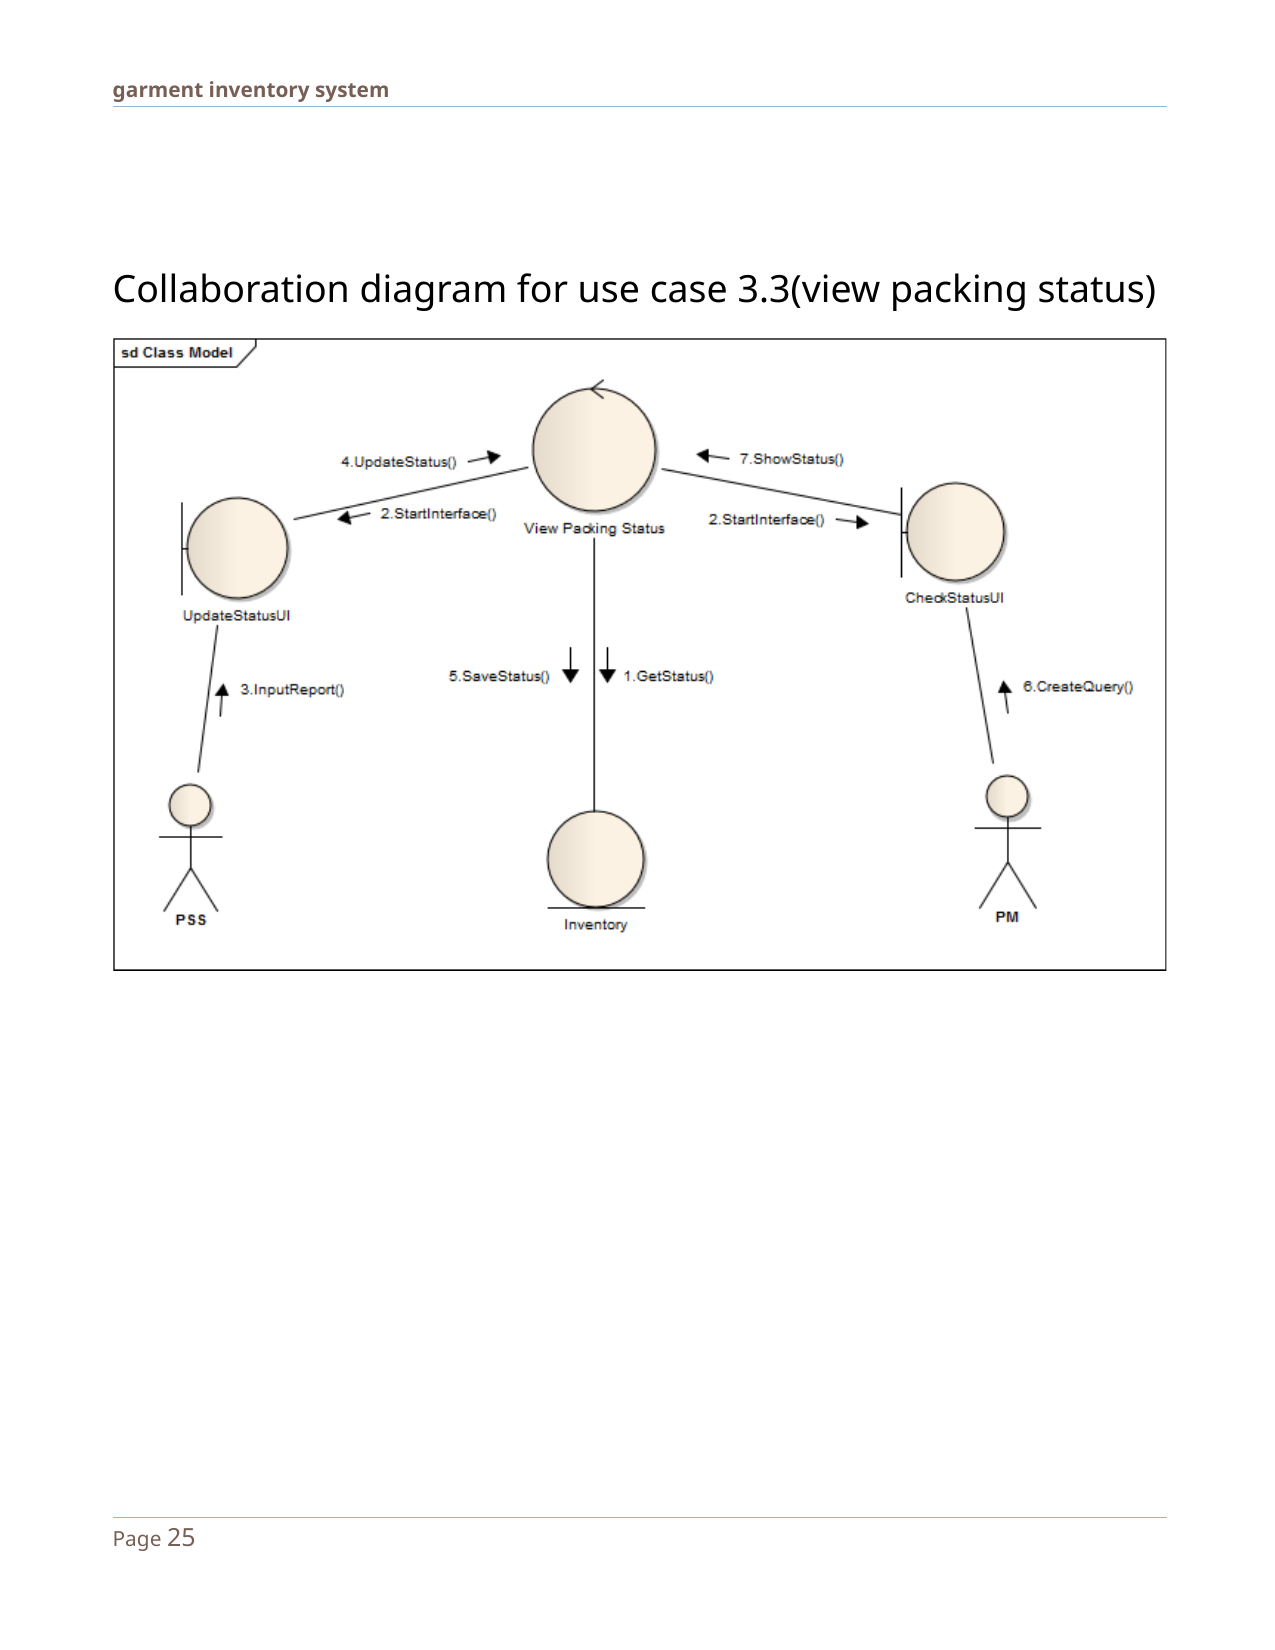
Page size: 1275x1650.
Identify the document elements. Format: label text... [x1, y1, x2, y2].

text Collaboration diagram for use case 3.3(view packing status) [112, 262, 1167, 313]
picture [112, 337, 1167, 971]
